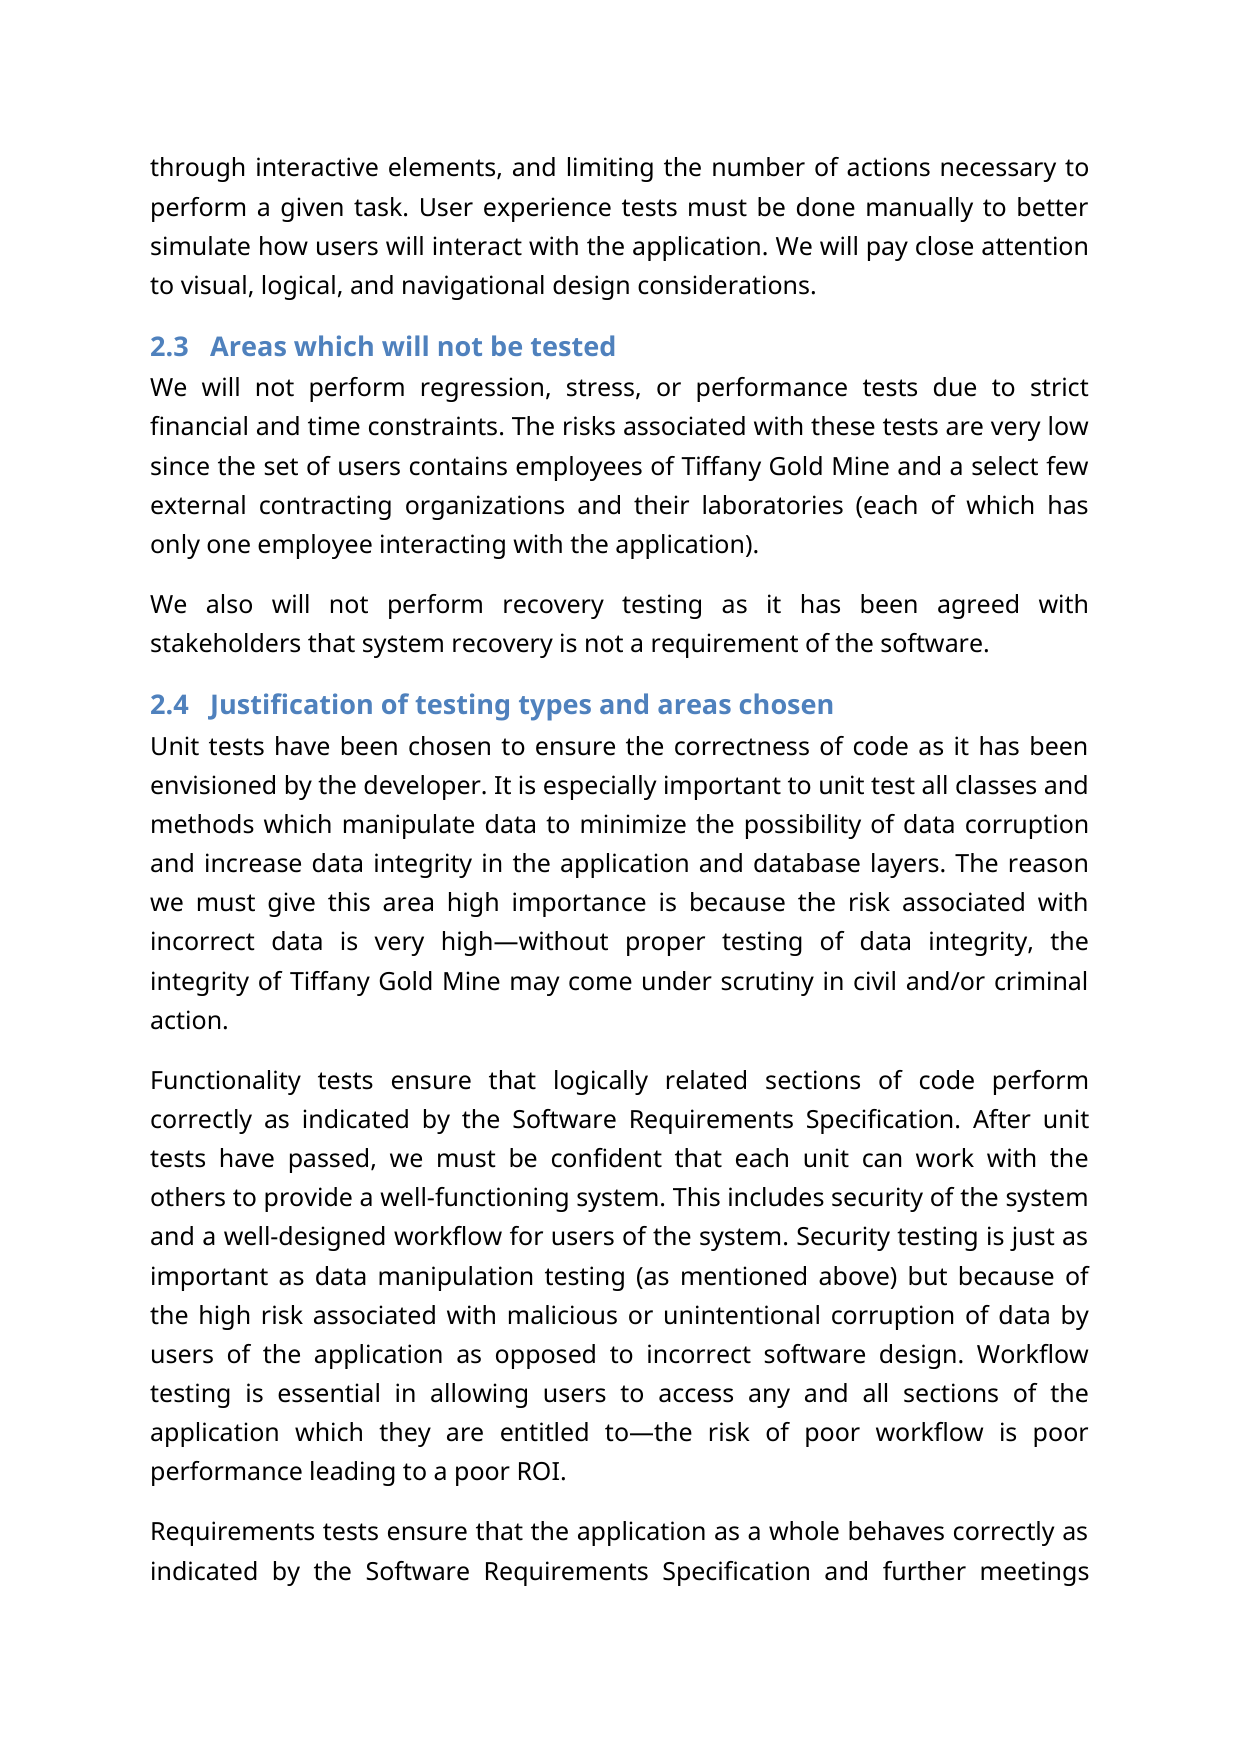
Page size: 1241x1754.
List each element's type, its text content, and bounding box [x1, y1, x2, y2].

subtitle Justification of testing types and areas chosen [150, 686, 1090, 723]
text Functionality tests ensure that logically related sections of code perform correctly as indicated by the Software Requirements Specification. After unit tests have passed, we must be confident that each unit can work with the others to provide a well-functioning system. This includes security of the system and a well-designed workflow for users of the system. Security testing is just as important as data manipulation testing (as mentioned above) but because of the high risk associated with malicious or unintentional corruption of data by users of the application as opposed to incorrect software design. Workflow testing is essential in allowing users to access any and all sections of the application which they are entitled to—the risk of poor workflow is poor performance leading to a poor ROI. [150, 1062, 1090, 1488]
text We will not perform regression, stress, or performance tests due to strict financial and time constraints. The risks associated with these tests are very low since the set of users contains employees of Tiffany Gold Mine and a select few external contracting organizations and their laboratories (each of which has only one employee interacting with the application). [150, 370, 1090, 561]
subtitle Areas which will not be tested [150, 327, 1090, 364]
text Unit tests have been chosen to ensure the correctness of code as it has been envisioned by the developer. It is especially important to unit test all classes and methods which manipulate data to minimize the possibility of data corruption and increase data integrity in the application and database layers. The reason we must give this area high importance is because the risk associated with incorrect data is very high—without proper testing of data integrity, the integrity of Tiffany Gold Mine may come under scrutiny in civil and/or criminal action. [150, 728, 1090, 1036]
text We also will not perform recovery testing as it has been agreed with stakeholders that system recovery is not a requirement of the software. [150, 587, 1090, 660]
